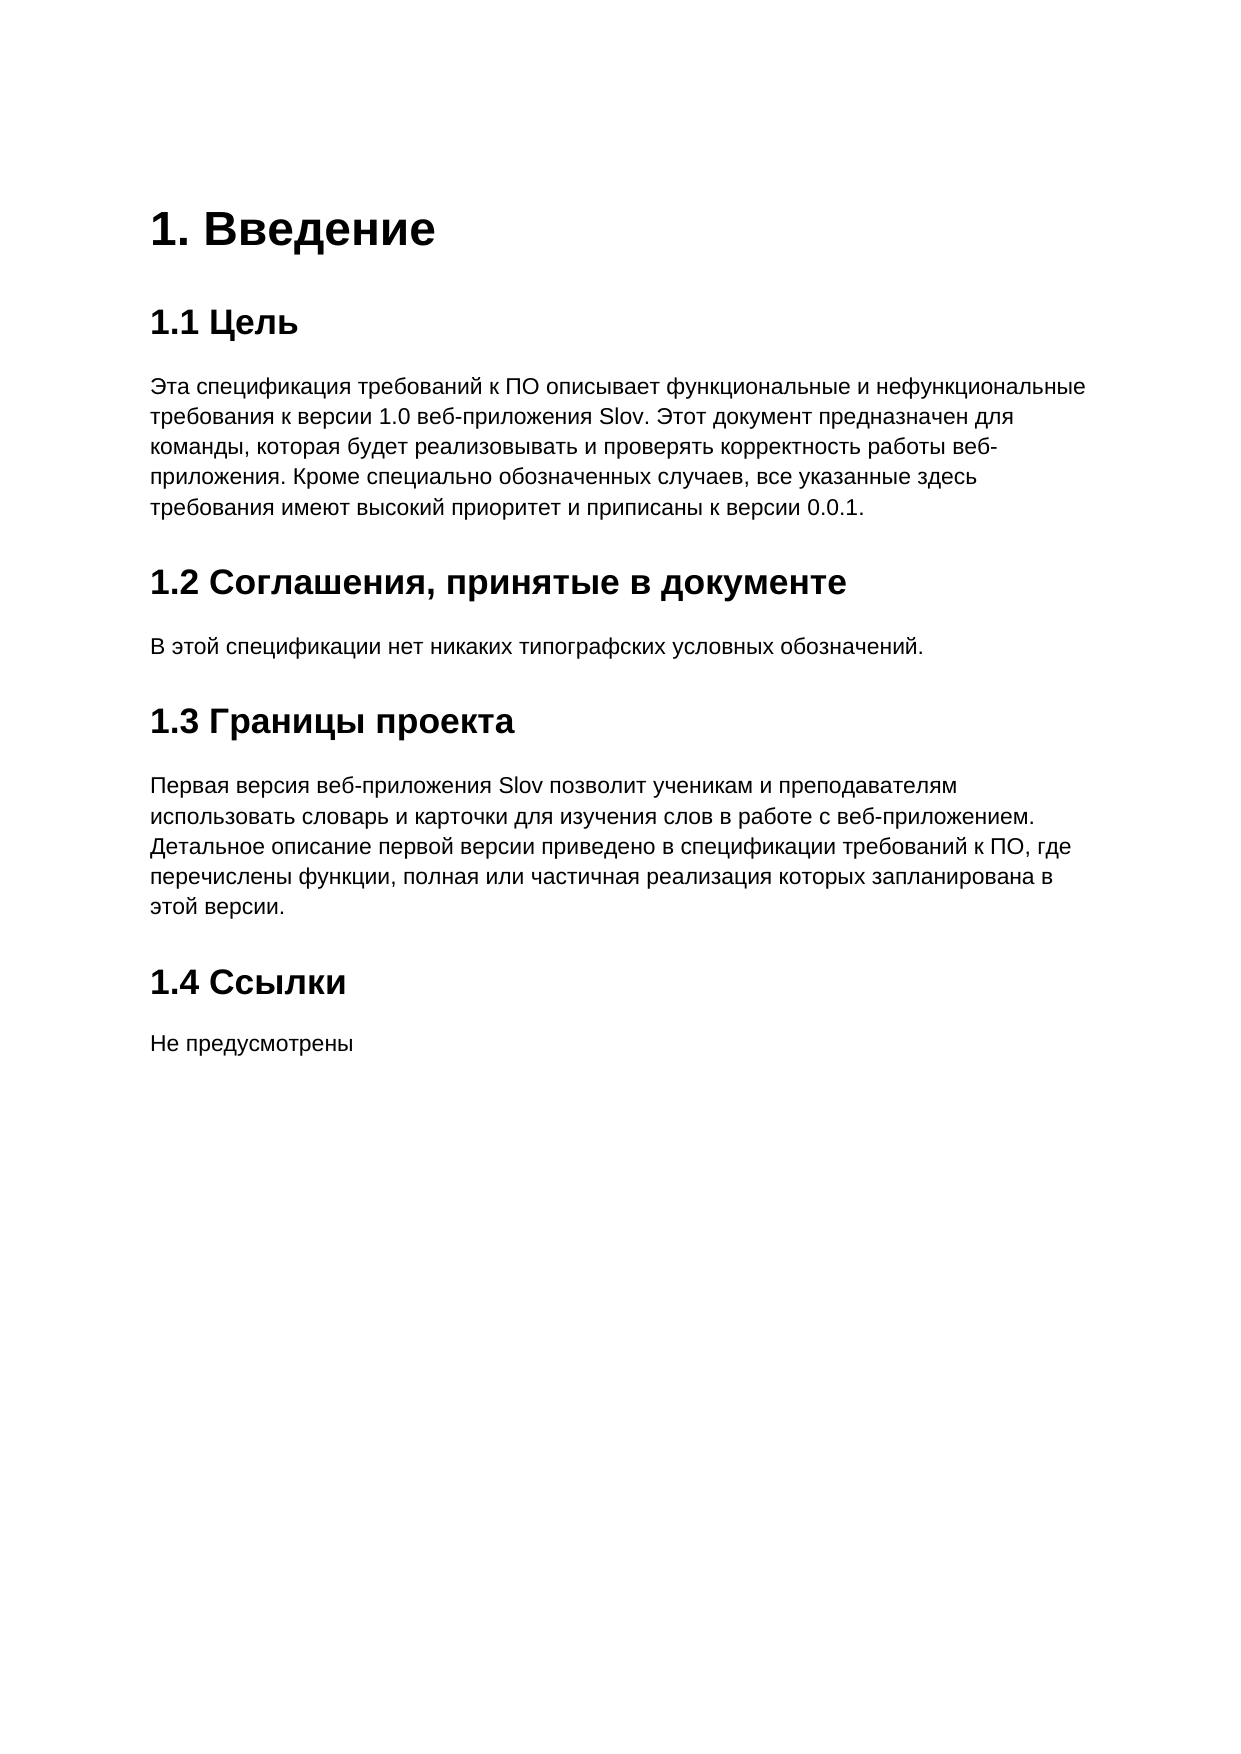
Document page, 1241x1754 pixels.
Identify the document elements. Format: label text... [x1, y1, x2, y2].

text В этой спецификации нет никаких типографских условных обозначений. [150, 633, 1090, 659]
subtitle 1.3 Границы проекта [150, 701, 1090, 741]
text Эта спецификация требований к ПО описывает функциональные и нефункциональные требования к версии 1.0 веб-приложения Slov. Этот документ предназначен для команды, которая будет реализовывать и проверять корректность работы веб-приложения. Кроме специально обозначенных случаев, все указанные здесь требования имеют высокий приоритет и приписаны к версии 0.0.1. [150, 373, 1090, 520]
text Не предусмотрены [150, 1030, 1090, 1057]
text Первая версия веб-приложения Slov позволит ученикам и преподавателям использовать словарь и карточки для изучения слов в работе с веб-приложением. Детальное описание первой версии приведено в спецификации требований к ПО, где перечислены функции, полная или частичная реализация которых запланирована в этой версии. [150, 772, 1090, 919]
subtitle 1.2 Соглашения, принятые в документе [150, 561, 1090, 602]
subtitle 1.1 Цель [150, 301, 1090, 342]
subtitle 1. Введение [150, 200, 1090, 255]
subtitle 1.4 Ссылки [150, 961, 1090, 1002]
